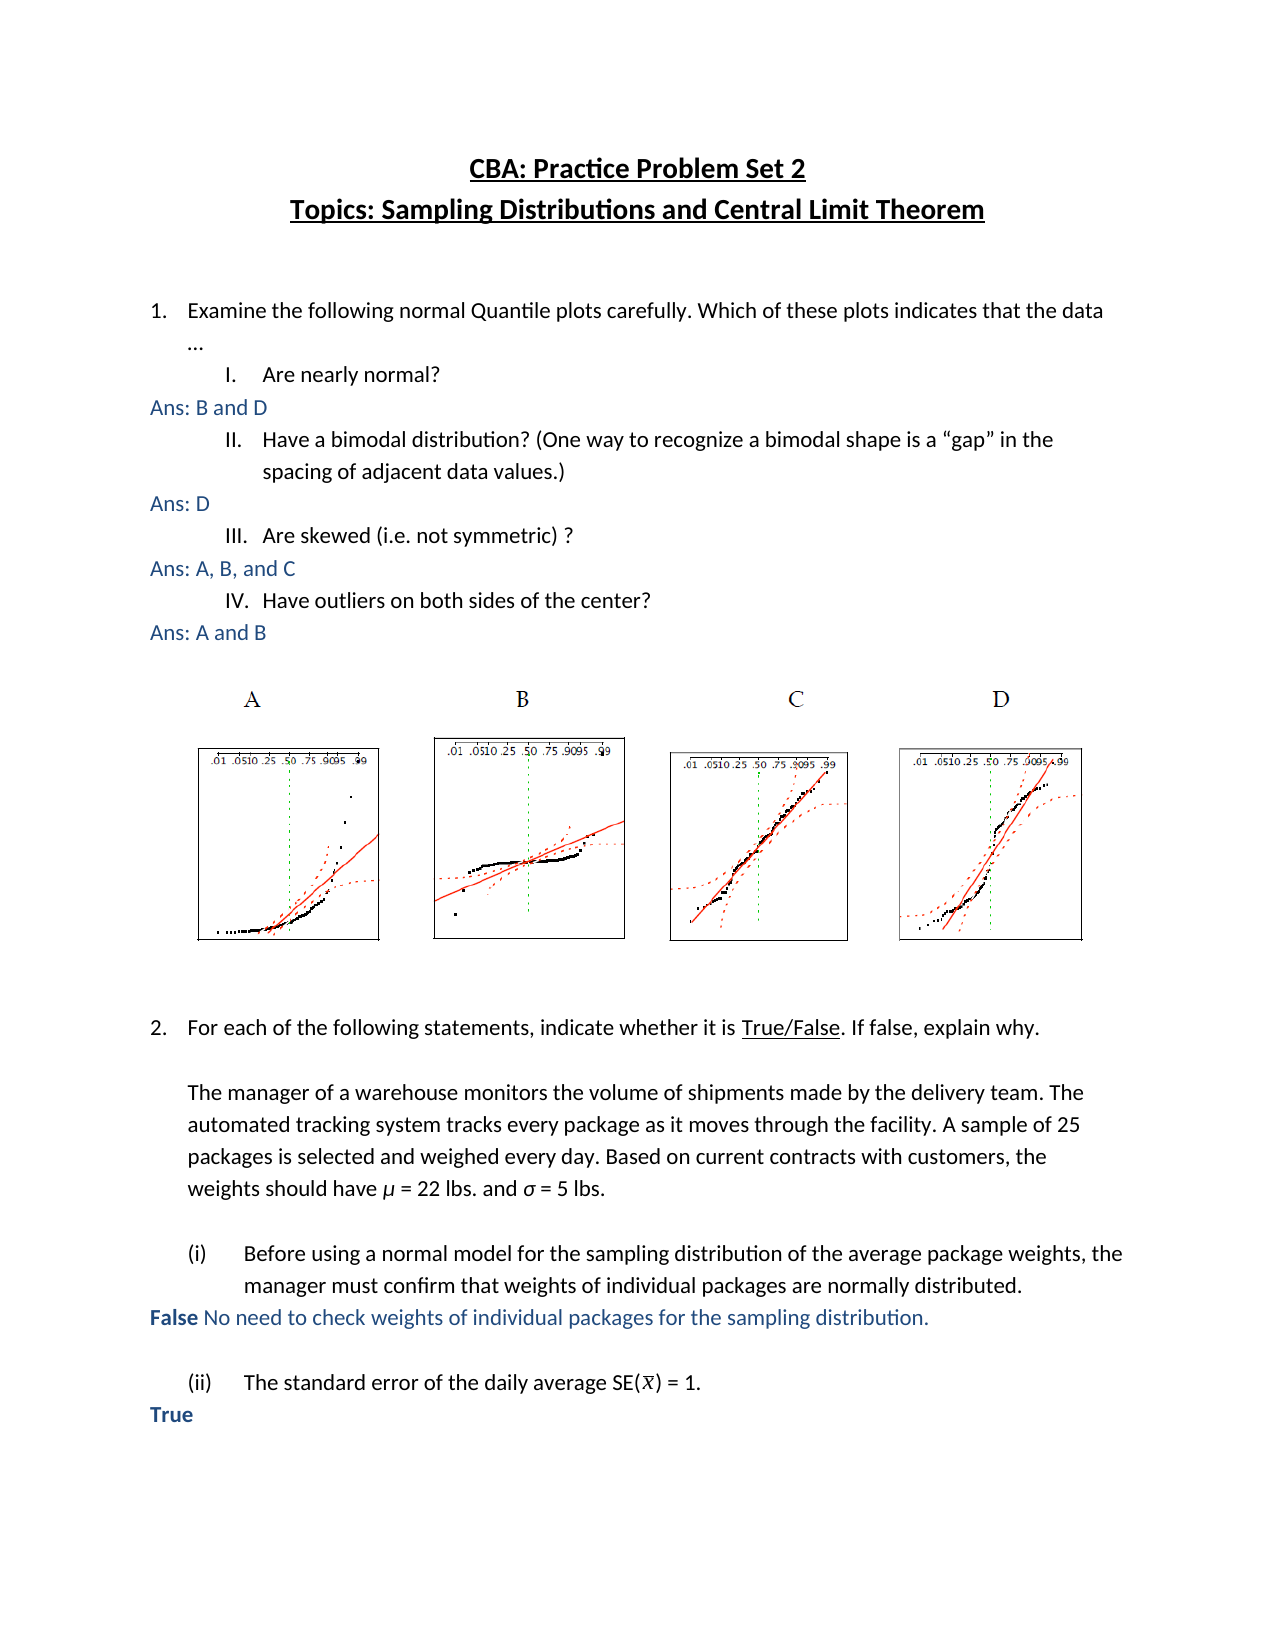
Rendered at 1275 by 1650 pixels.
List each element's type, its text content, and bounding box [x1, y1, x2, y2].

text Ans: B and D [150, 393, 1125, 421]
list Are nearly normal? [225, 361, 1125, 389]
text Ans: A and B [150, 618, 1125, 646]
list Examine the following normal Quantile plots carefully. Which of these plots indicates that the data … [150, 296, 1125, 356]
list Have outliers on both sides of the center? [225, 586, 1125, 614]
text CBA: Practice Problem Set 2 [150, 150, 1125, 186]
text Topics: Sampling Distributions and Central Limit Theorem [150, 191, 1125, 227]
list Have a bimodal distribution? (One way to recognize a bimodal shape is a “gap” in the spacing of adjacent data values.) [225, 425, 1125, 485]
text Ans: A, B, and C [150, 554, 1125, 582]
text False No need to check weights of individual packages for the sampling distribution. [150, 1303, 1125, 1331]
list Are skewed (i.e. not symmetric) ? [225, 522, 1125, 549]
list For each of the following statements, indicate whether it is True/False. If false, explain why. [150, 1013, 1125, 1042]
text Ans: D [150, 489, 1125, 517]
list The standard error of the daily average SE() = 1. [187, 1368, 1125, 1396]
list Before using a normal model for the sampling distribution of the average package weights, the manager must confirm that weights of individual packages are normally distributed. [187, 1239, 1125, 1299]
text The manager of a warehouse monitors the volume of shipments made by the delivery team. The automated tracking system tracks every package as it moves through the facility. A sample of 25 packages is selected and weighed every day. Based on current contracts with customers, the weights should have μ = 22 lbs. and σ = 5 lbs. [187, 1078, 1125, 1202]
text True [150, 1400, 1125, 1428]
